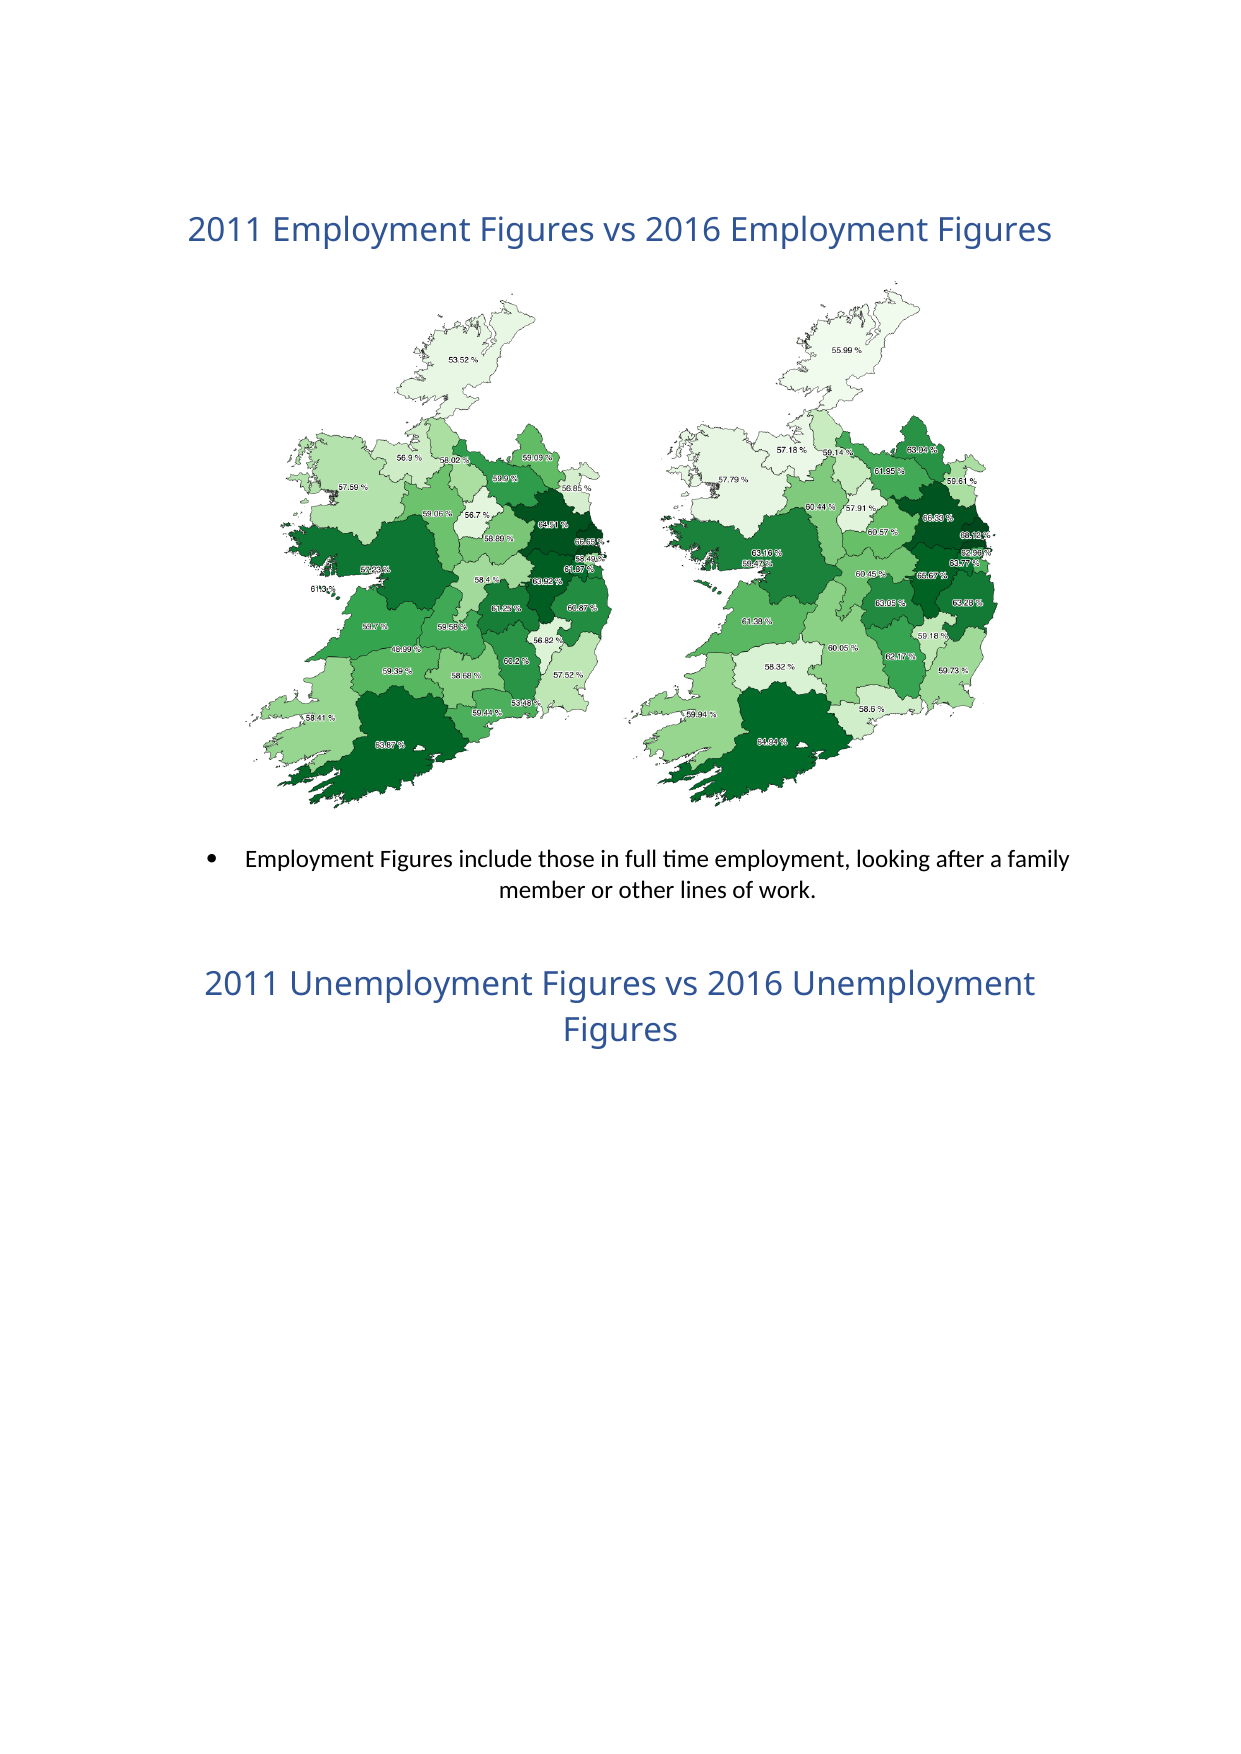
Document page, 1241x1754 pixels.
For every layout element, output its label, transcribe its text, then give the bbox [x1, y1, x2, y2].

list Employment Figures include those in full time employment, looking after a family member or other lines of work. [187, 843, 1090, 904]
subtitle 2011 Unemployment Figures vs 2016 Unemployment Figures [150, 960, 1090, 1051]
subtitle 2011 Employment Figures vs 2016 Employment Figures [150, 206, 1090, 251]
picture [236, 281, 1004, 813]
